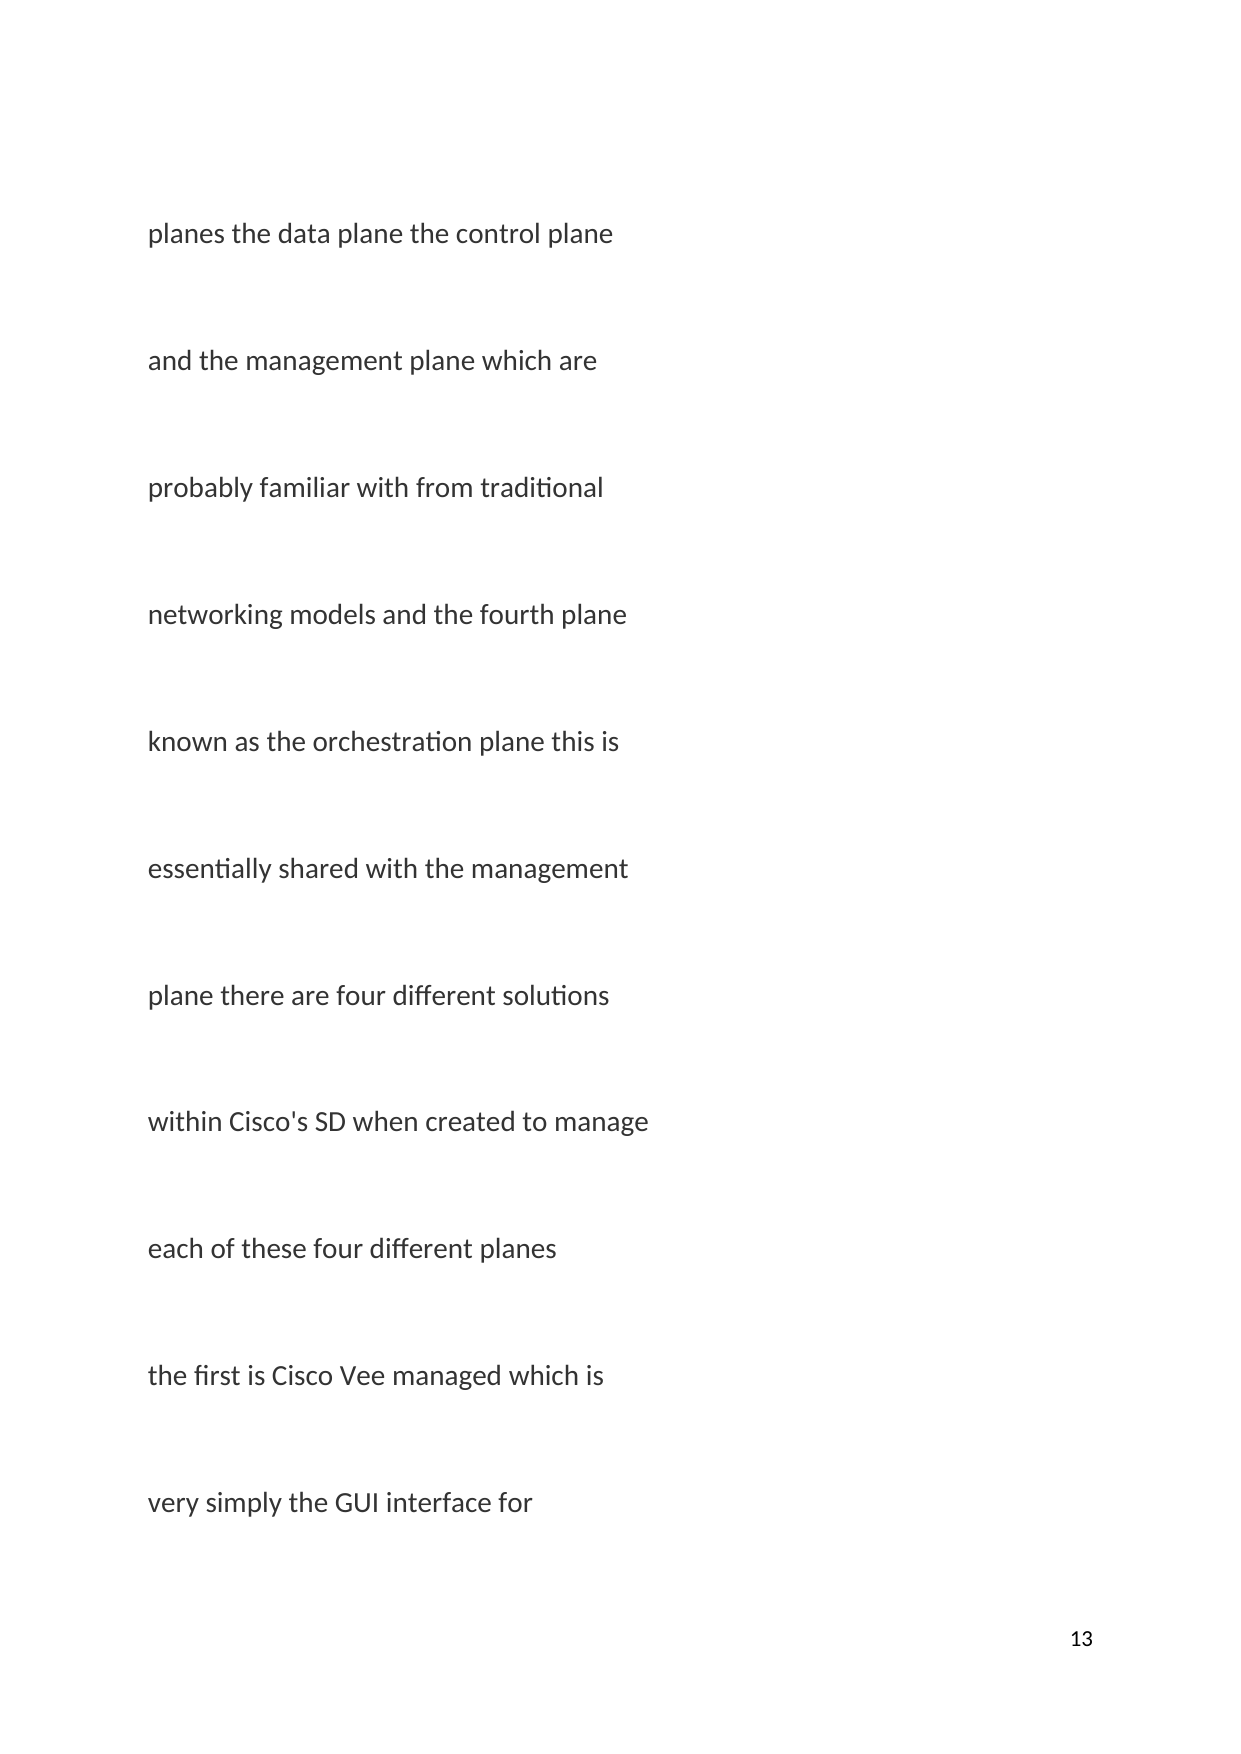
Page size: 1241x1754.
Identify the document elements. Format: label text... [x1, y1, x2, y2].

text and the management plane which are [148, 338, 1093, 378]
text within Cisco's SD when created to manage [148, 1099, 1093, 1139]
text very simply the GUI interface for [148, 1480, 1093, 1520]
text networking models and the fourth plane [148, 592, 1093, 632]
text plane there are four different solutions [148, 972, 1093, 1012]
text probably familiar with from traditional [148, 465, 1093, 505]
text planes the data plane the control plane [148, 211, 1093, 251]
text each of these four different planes [148, 1226, 1093, 1266]
text the first is Cisco Vee managed which is [148, 1353, 1093, 1393]
text essentially shared with the management [148, 845, 1093, 885]
text known as the orchestration plane this is [148, 718, 1093, 758]
